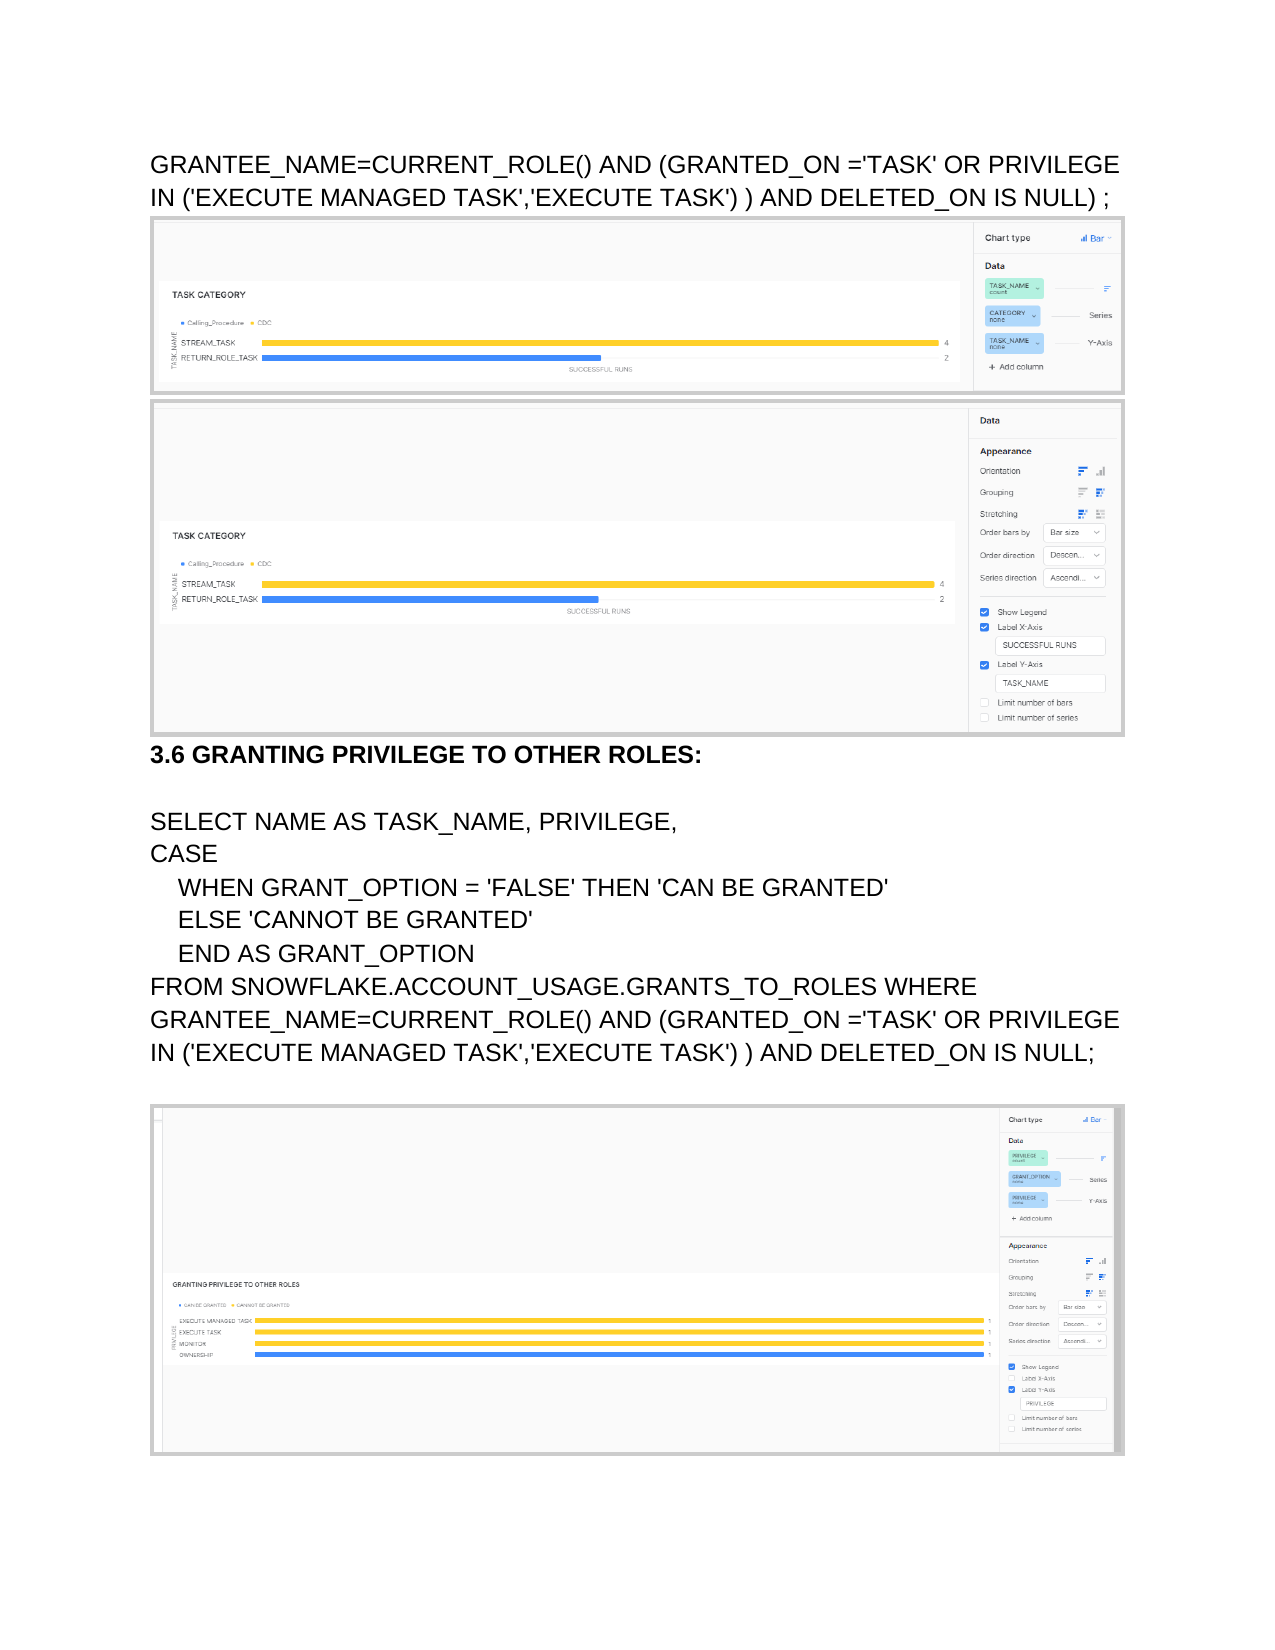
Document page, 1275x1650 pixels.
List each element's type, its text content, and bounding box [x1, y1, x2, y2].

text FROM SNOWFLAKE.ACCOUNT_USAGE.GRANTS_TO_ROLES WHERE GRANTEE_NAME=CURRENT_ROLE() AND (GRANTED_ON ='TASK' OR PRIVILEGE IN ('EXECUTE MANAGED TASK','EXECUTE TASK') ) AND DELETED_ON IS NULL; [150, 972, 1125, 1066]
text SELECT NAME AS TASK_NAME, PRIVILEGE, [150, 806, 1125, 835]
picture [154, 403, 1121, 732]
text CASE [150, 839, 1125, 868]
text ELSE 'CANNOT BE GRANTED' [150, 906, 1125, 934]
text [150, 150, 1125, 212]
picture [154, 1108, 1121, 1452]
picture [154, 220, 1121, 391]
text END AS GRANT_OPTION [150, 938, 1125, 967]
text 3.6 GRANTING PRIVILEGE TO OTHER ROLES: [150, 740, 1125, 769]
text WHEN GRANT_OPTION = 'FALSE' THEN 'CAN BE GRANTED' [150, 872, 1125, 901]
